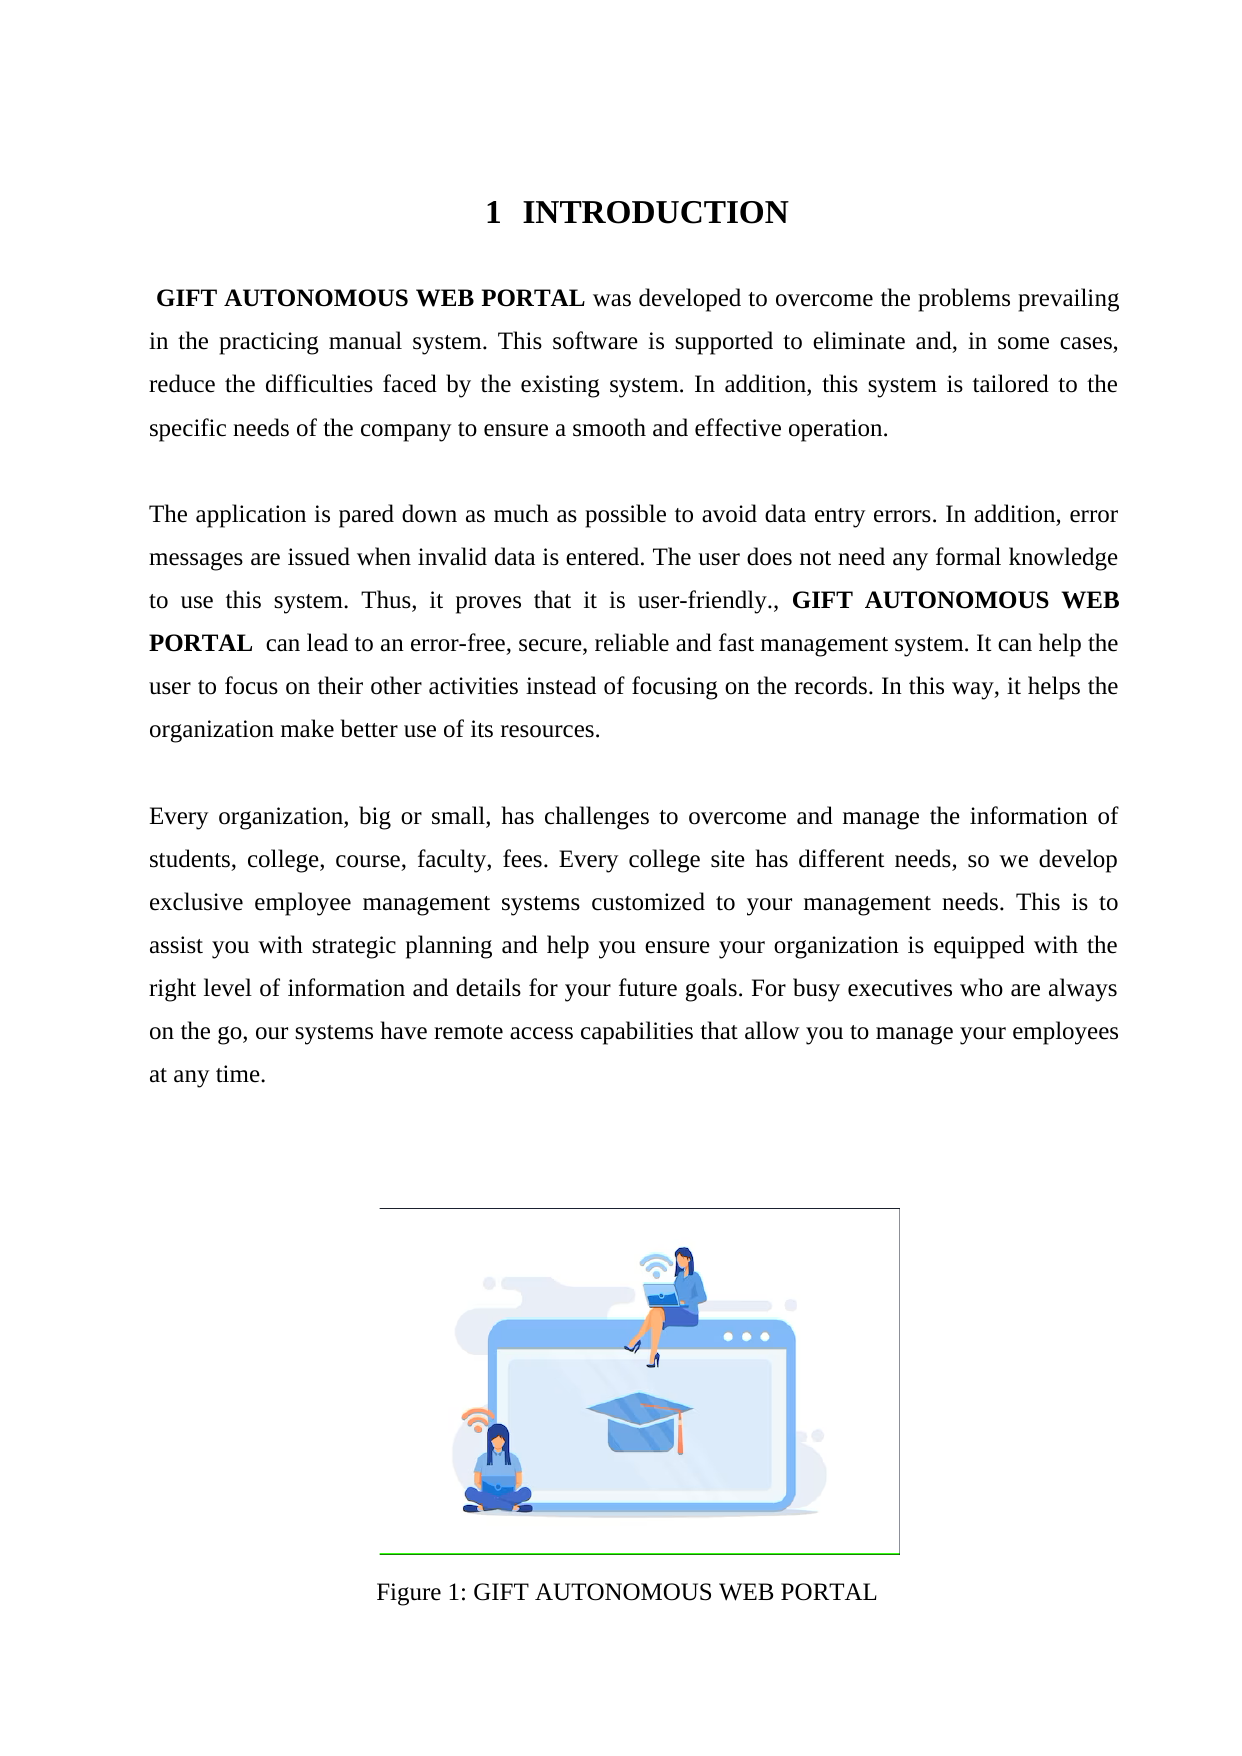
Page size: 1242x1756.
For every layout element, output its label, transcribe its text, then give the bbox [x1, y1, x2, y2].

text The application is pared down as much as possible to avoid data entry errors. In addition, error messages are issued when invalid data is entered. The user does not need any formal knowledge to use this system. Thus, it proves that it is user-friendly., GIFT AUTONOMOUS WEB PORTAL can lead to an error-free, secure, reliable and fast management system. It can help the user to focus on their other activities instead of focusing on the records. In this way, it helps the organization make better use of its resources. [149, 499, 1120, 743]
text Figure 1: GIFT AUTONOMOUS WEB PORTAL [263, 1577, 978, 1606]
subtitle INTRODUCTION [485, 192, 1208, 231]
picture [379, 1208, 900, 1555]
text Every organization, big or small, has challenges to overcome and manage the information of students, college, course, faculty, fees. Every college site has different needs, so we develop exclusive employee management systems customized to your management needs. This is to assist you with strategic planning and help you ensure your organization is equipped with the right level of information and details for your future goals. For busy executives who are always on the go, our systems have remote access capabilities that allow you to manage your employees at any time. [149, 801, 1120, 1088]
text GIFT AUTONOMOUS WEB PORTAL was developed to overcome the problems prevailing in the practicing manual system. This software is supported to eliminate and, in some cases, reduce the difficulties faced by the existing system. In addition, this system is tailored to the specific needs of the company to ensure a smooth and effective operation. [149, 283, 1120, 441]
